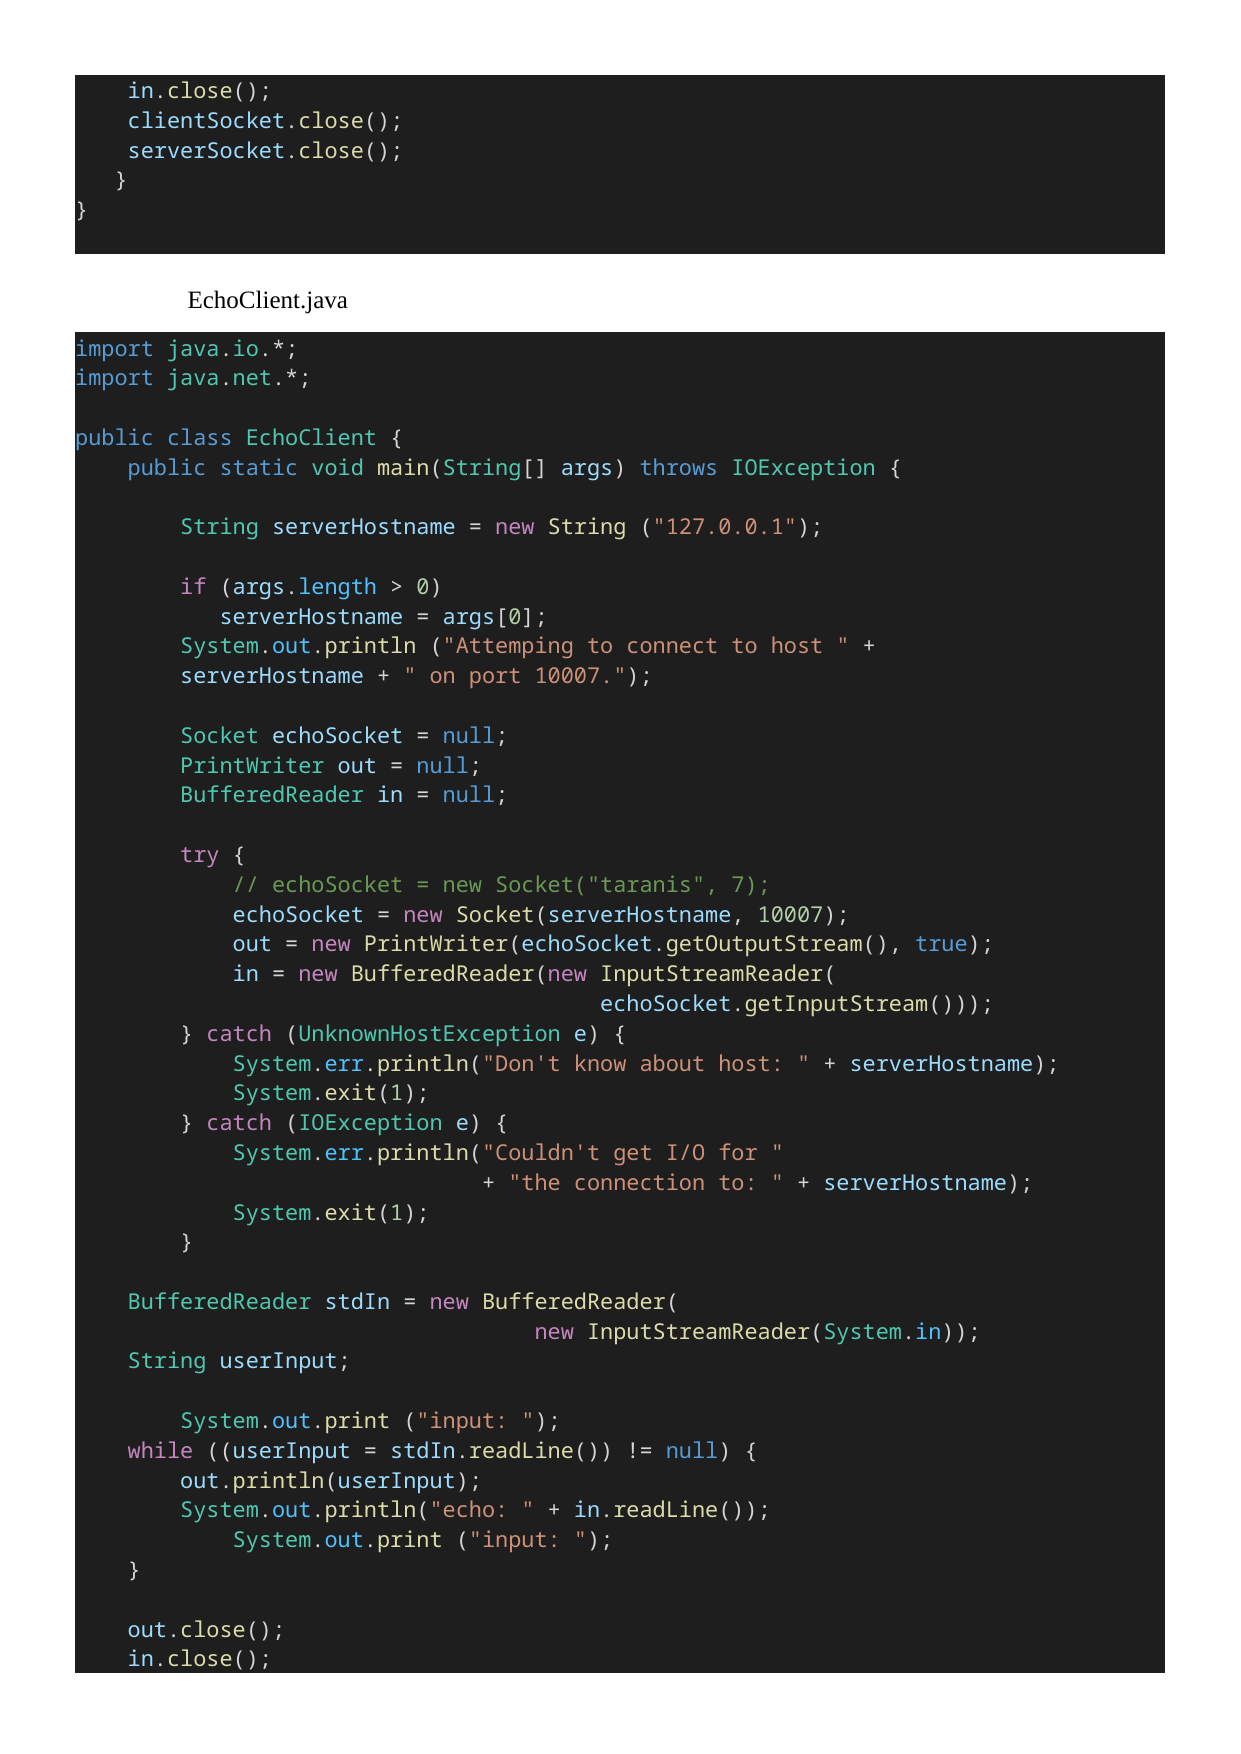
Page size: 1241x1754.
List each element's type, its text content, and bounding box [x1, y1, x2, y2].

text try { [75, 839, 1165, 869]
text } catch (UnknownHostException e) { [75, 1018, 1165, 1047]
text new InputStreamReader(System.in)); [75, 1316, 1165, 1345]
text String userInput; [75, 1345, 1165, 1375]
text serverHostname = args[0]; [75, 601, 1165, 630]
text out.println(userInput); [75, 1464, 1165, 1494]
text System.out.println("echo: " + in.readLine()); [75, 1494, 1165, 1524]
text System.out.print ("input: "); [75, 1524, 1165, 1554]
text import java.io.*; [75, 332, 1165, 362]
text serverHostname + " on port 10007."); [75, 660, 1165, 690]
text serverSocket.close(); [75, 134, 1165, 164]
text out = new PrintWriter(echoSocket.getOutputStream(), true); [75, 928, 1165, 958]
text System.err.println("Couldn't get I/O for " [75, 1137, 1165, 1167]
text clientSocket.close(); [75, 105, 1165, 134]
text echoSocket.getInputStream())); [75, 988, 1165, 1018]
text BufferedReader stdIn = new BufferedReader( [75, 1286, 1165, 1316]
text System.err.println("Don't know about host: " + serverHostname); [75, 1047, 1165, 1077]
text PrintWriter out = null; [75, 749, 1165, 779]
text Socket echoSocket = null; [75, 720, 1165, 749]
text while ((userInput = stdIn.readLine()) != null) { [75, 1435, 1165, 1464]
text out.close(); [75, 1613, 1165, 1643]
text echoSocket = new Socket(serverHostname, 10007); [75, 898, 1165, 928]
text } [75, 164, 1165, 194]
text public static void main(String[] args) throws IOException { [75, 452, 1165, 481]
list EchoClient.java [187, 285, 1165, 313]
text in = new BufferedReader(new InputStreamReader( [75, 958, 1165, 988]
text System.exit(1); [75, 1196, 1165, 1226]
text } catch (IOException e) { [75, 1107, 1165, 1137]
text } [75, 1226, 1165, 1256]
text // echoSocket = new Socket("taranis", 7); [75, 869, 1165, 898]
text if (args.length > 0) [75, 571, 1165, 601]
text System.out.print ("input: "); [75, 1405, 1165, 1435]
text import java.net.*; [75, 362, 1165, 392]
text String serverHostname = new String ("127.0.0.1"); [75, 511, 1165, 541]
text } [75, 194, 1165, 224]
text public class EchoClient { [75, 422, 1165, 452]
text + "the connection to: " + serverHostname); [75, 1167, 1165, 1196]
text in.close(); [75, 75, 1165, 105]
text System.exit(1); [75, 1077, 1165, 1107]
text System.out.println ("Attemping to connect to host " + [75, 630, 1165, 660]
text in.close(); [75, 1643, 1165, 1673]
text BufferedReader in = null; [75, 779, 1165, 809]
text } [75, 1554, 1165, 1584]
